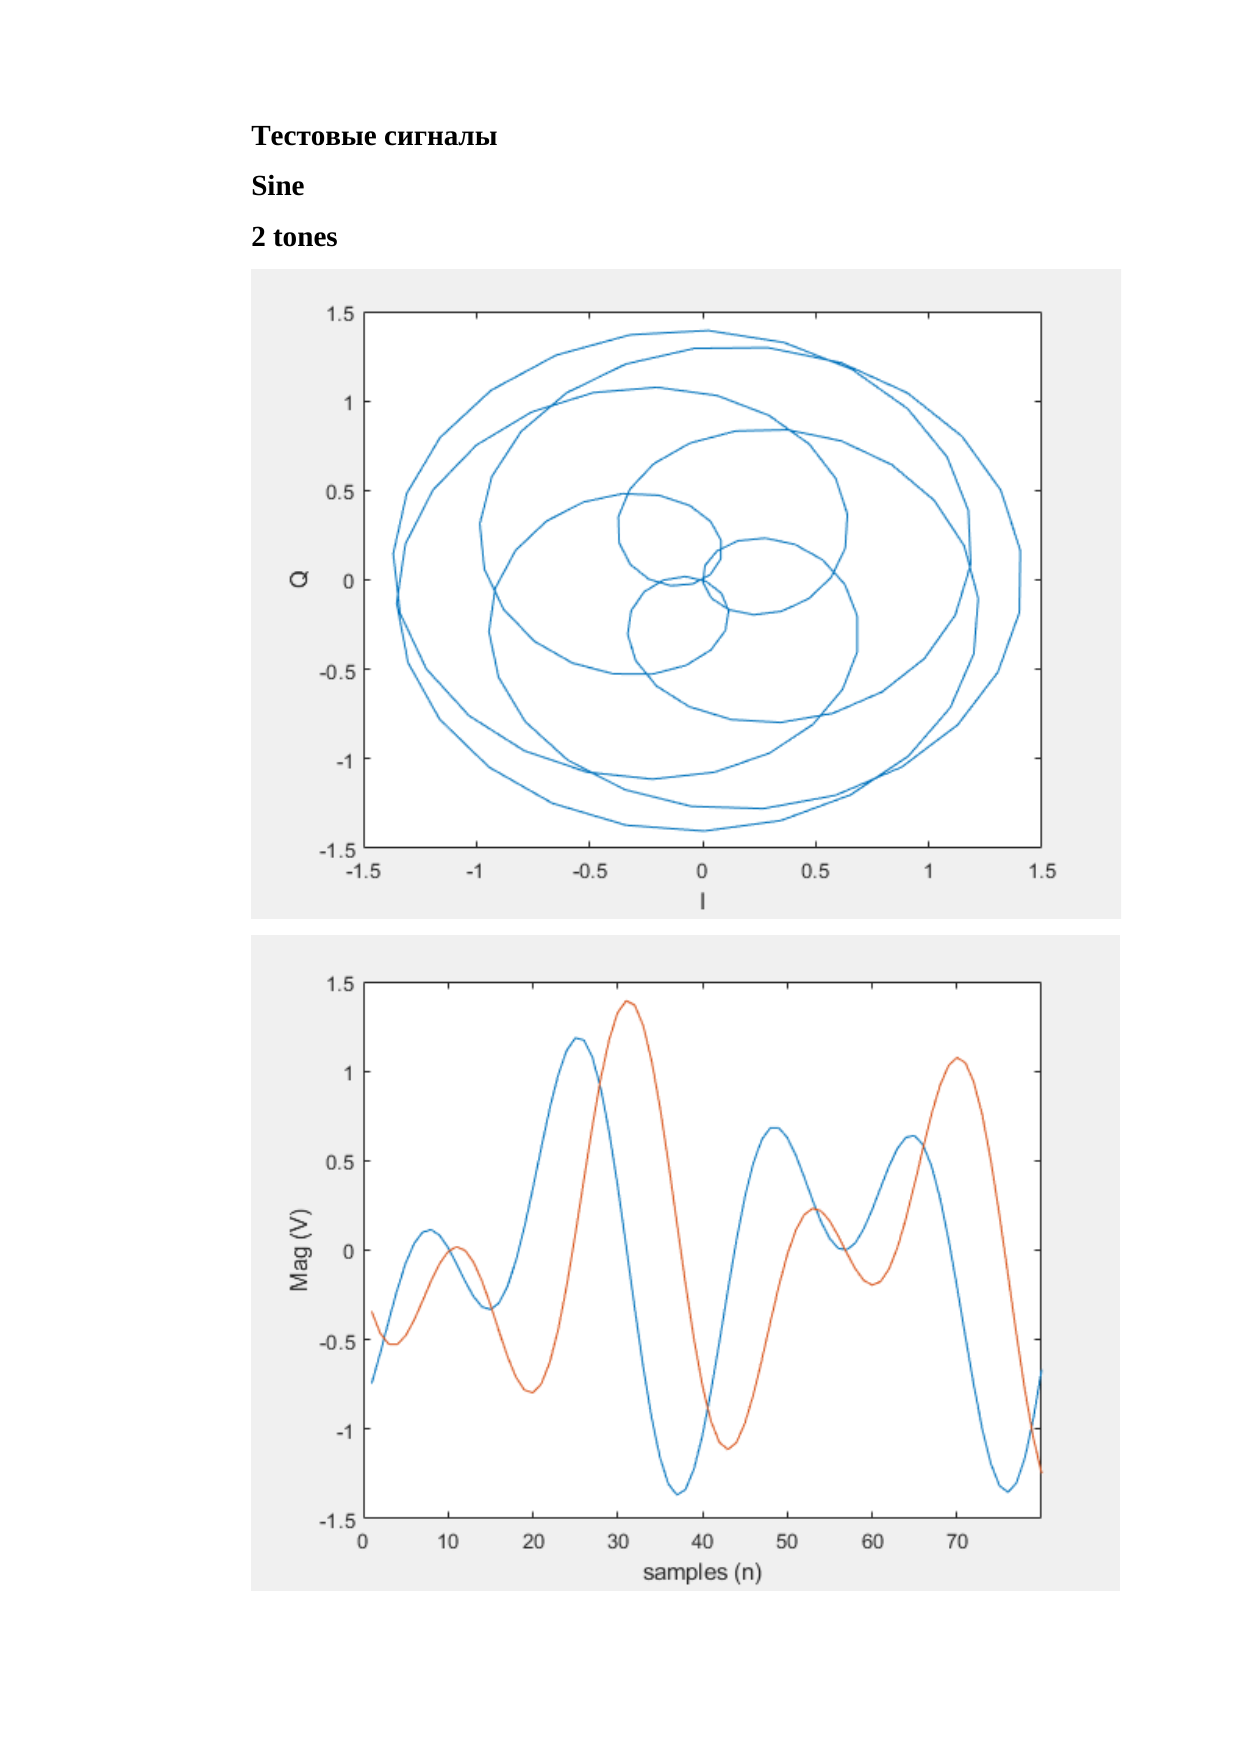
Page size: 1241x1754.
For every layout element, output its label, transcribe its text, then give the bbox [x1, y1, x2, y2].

picture [251, 269, 1122, 919]
picture [251, 935, 1120, 1591]
text Sine [177, 168, 1152, 202]
text 2 tones [177, 219, 1152, 252]
text Тестовые сигналы [177, 118, 1152, 152]
